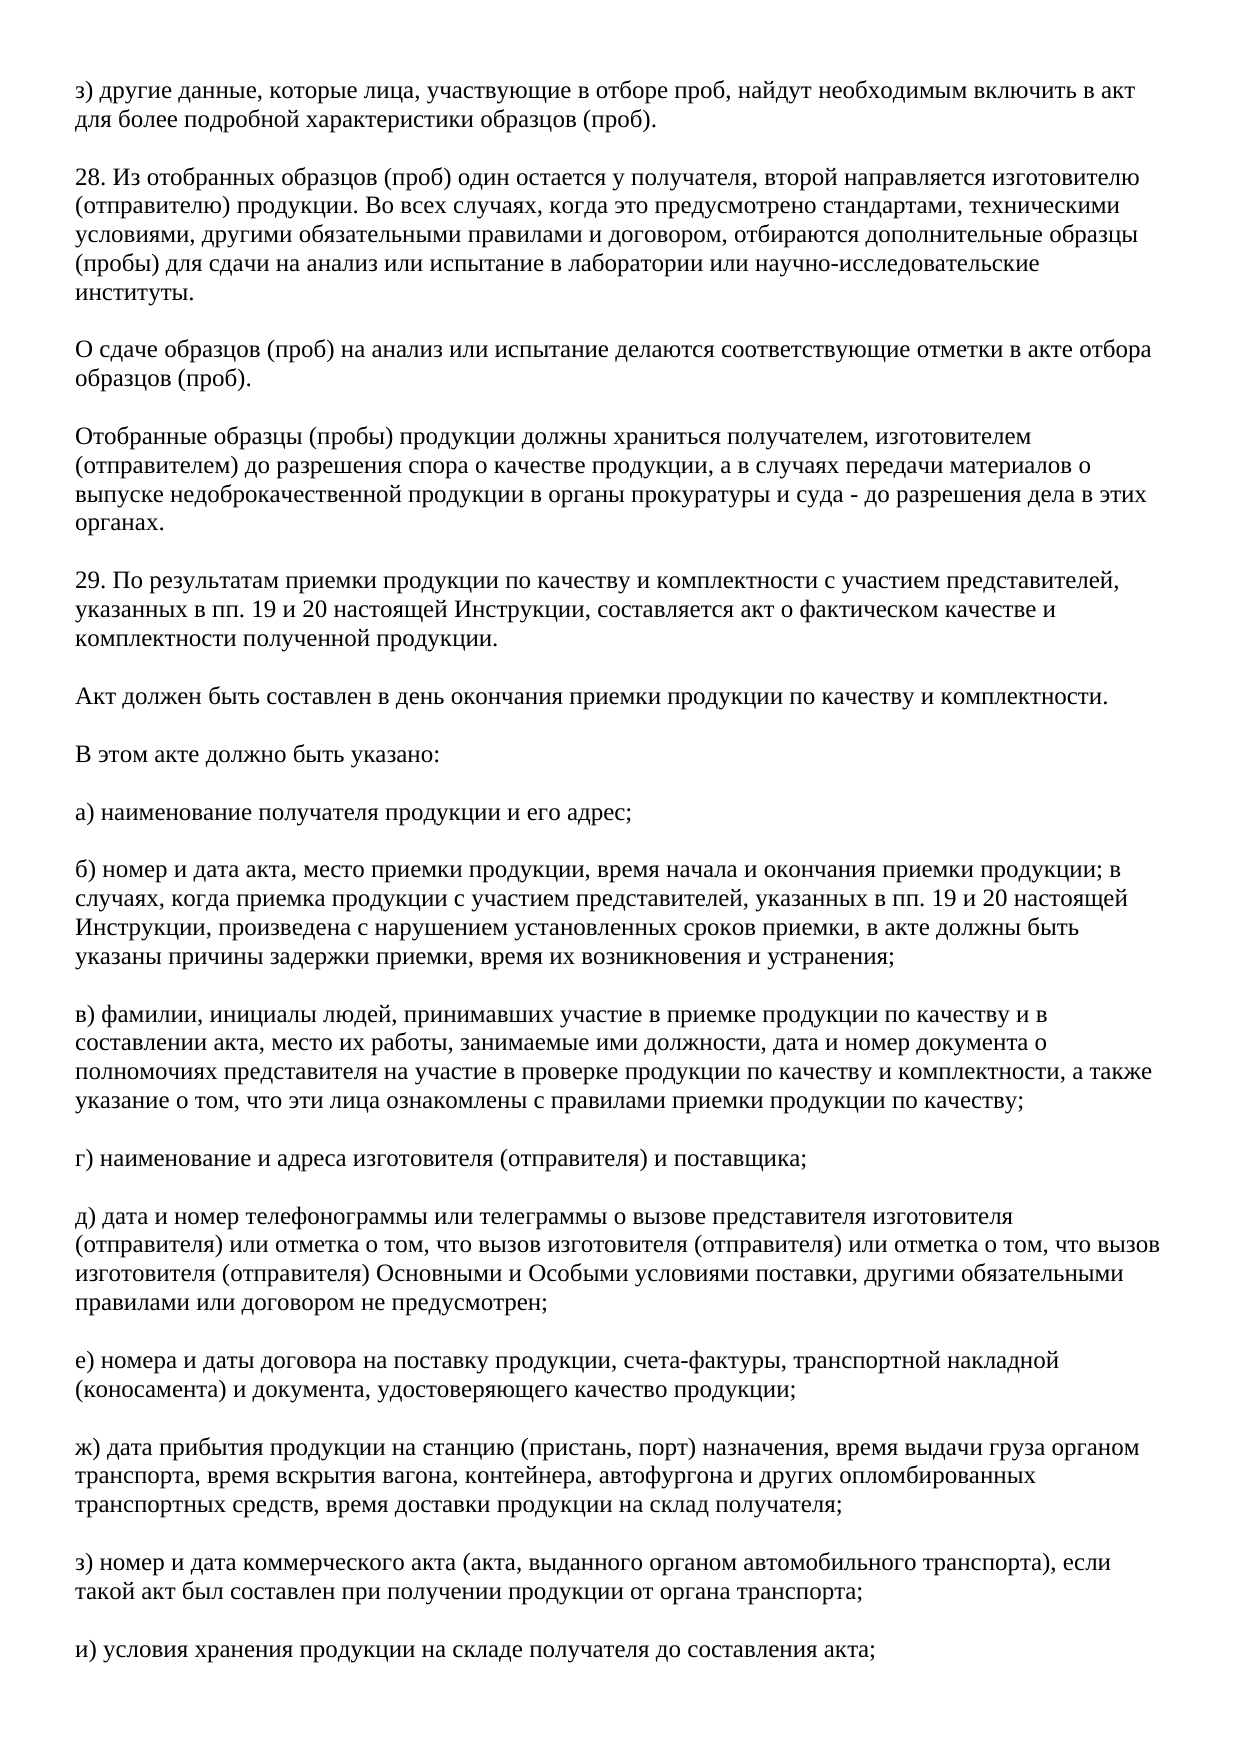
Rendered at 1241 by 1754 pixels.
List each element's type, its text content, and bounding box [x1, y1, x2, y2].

text и) условия хранения продукции на складе получателя до составления акта; [75, 1634, 1165, 1662]
text з) номер и дата коммерческого акта (акта, выданного органом автомобильного транспорта), если такой акт был составлен при получении продукции от органа транспорта; [75, 1547, 1165, 1604]
text в) фамилии, инициалы людей, принимавших участие в приемке продукции по качеству и в составлении акта, место их работы, занимаемые ими должности, дата и номер документа о полномочиях представителя на участие в проверке продукции по качеству и комплектности, а также указание о том, что эти лица ознакомлены с правилами приемки продукции по качеству; [75, 999, 1165, 1114]
text 28. Из отобранных образцов (проб) один остается у получателя, второй направляется изготовителю (отправителю) продукции. Во всех случаях, когда это предусмотрено стандартами, техническими условиями, другими обязательными правилами и договором, отбираются дополнительные образцы (пробы) для сдачи на анализ или испытание в лаборатории или научно-исследовательские институты. [75, 162, 1165, 305]
text О сдаче образцов (проб) на анализ или испытание делаются соответствующие отметки в акте отбора образцов (проб). [75, 334, 1165, 392]
text б) номер и дата акта, место приемки продукции, время начала и окончания приемки продукции; в случаях, когда приемка продукции с участием представителей, указанных в пп. 19 и 20 настоящей Инструкции, произведена с нарушением установленных сроков приемки, в акте должны быть указаны причины задержки приемки, время их возникновения и устранения; [75, 854, 1165, 969]
text В этом акте должно быть указано: [75, 739, 1165, 767]
text ж) дата прибытия продукции на станцию (пристань, порт) назначения, время выдачи груза органом транспорта, время вскрытия вагона, контейнера, автофургона и других опломбированных транспортных средств, время доставки продукции на склад получателя; [75, 1432, 1165, 1518]
text з) другие данные, которые лица, участвующие в отборе проб, найдут необходимым включить в акт для более подробной характеристики образцов (проб). [75, 75, 1165, 132]
text г) наименование и адреса изготовителя (отправителя) и поставщика; [75, 1143, 1165, 1172]
text Акт должен быть составлен в день окончания приемки продукции по качеству и комплектности. [75, 681, 1165, 709]
text е) номера и даты договора на поставку продукции, счета-фактуры, транспортной накладной (коносамента) и документа, удостоверяющего качество продукции; [75, 1345, 1165, 1402]
text 29. По результатам приемки продукции по качеству и комплектности с участием представителей, указанных в пп. 19 и 20 настоящей Инструкции, составляется акт о фактическом качестве и комплектности полученной продукции. [75, 565, 1165, 652]
text а) наименование получателя продукции и его адрес; [75, 797, 1165, 825]
text Отобранные образцы (пробы) продукции должны храниться получателем, изготовителем (отправителем) до разрешения спора о качестве продукции, а в случаях передачи материалов о выпуске недоброкачественной продукции в органы прокуратуры и суда - до разрешения дела в этих органах. [75, 421, 1165, 536]
text д) дата и номер телефонограммы или телеграммы о вызове представителя изготовителя (отправителя) или отметка о том, что вызов изготовителя (отправителя) или отметка о том, что вызов изготовителя (отправителя) Основными и Особыми условиями поставки, другими обязательными правилами или договором не предусмотрен; [75, 1201, 1165, 1316]
